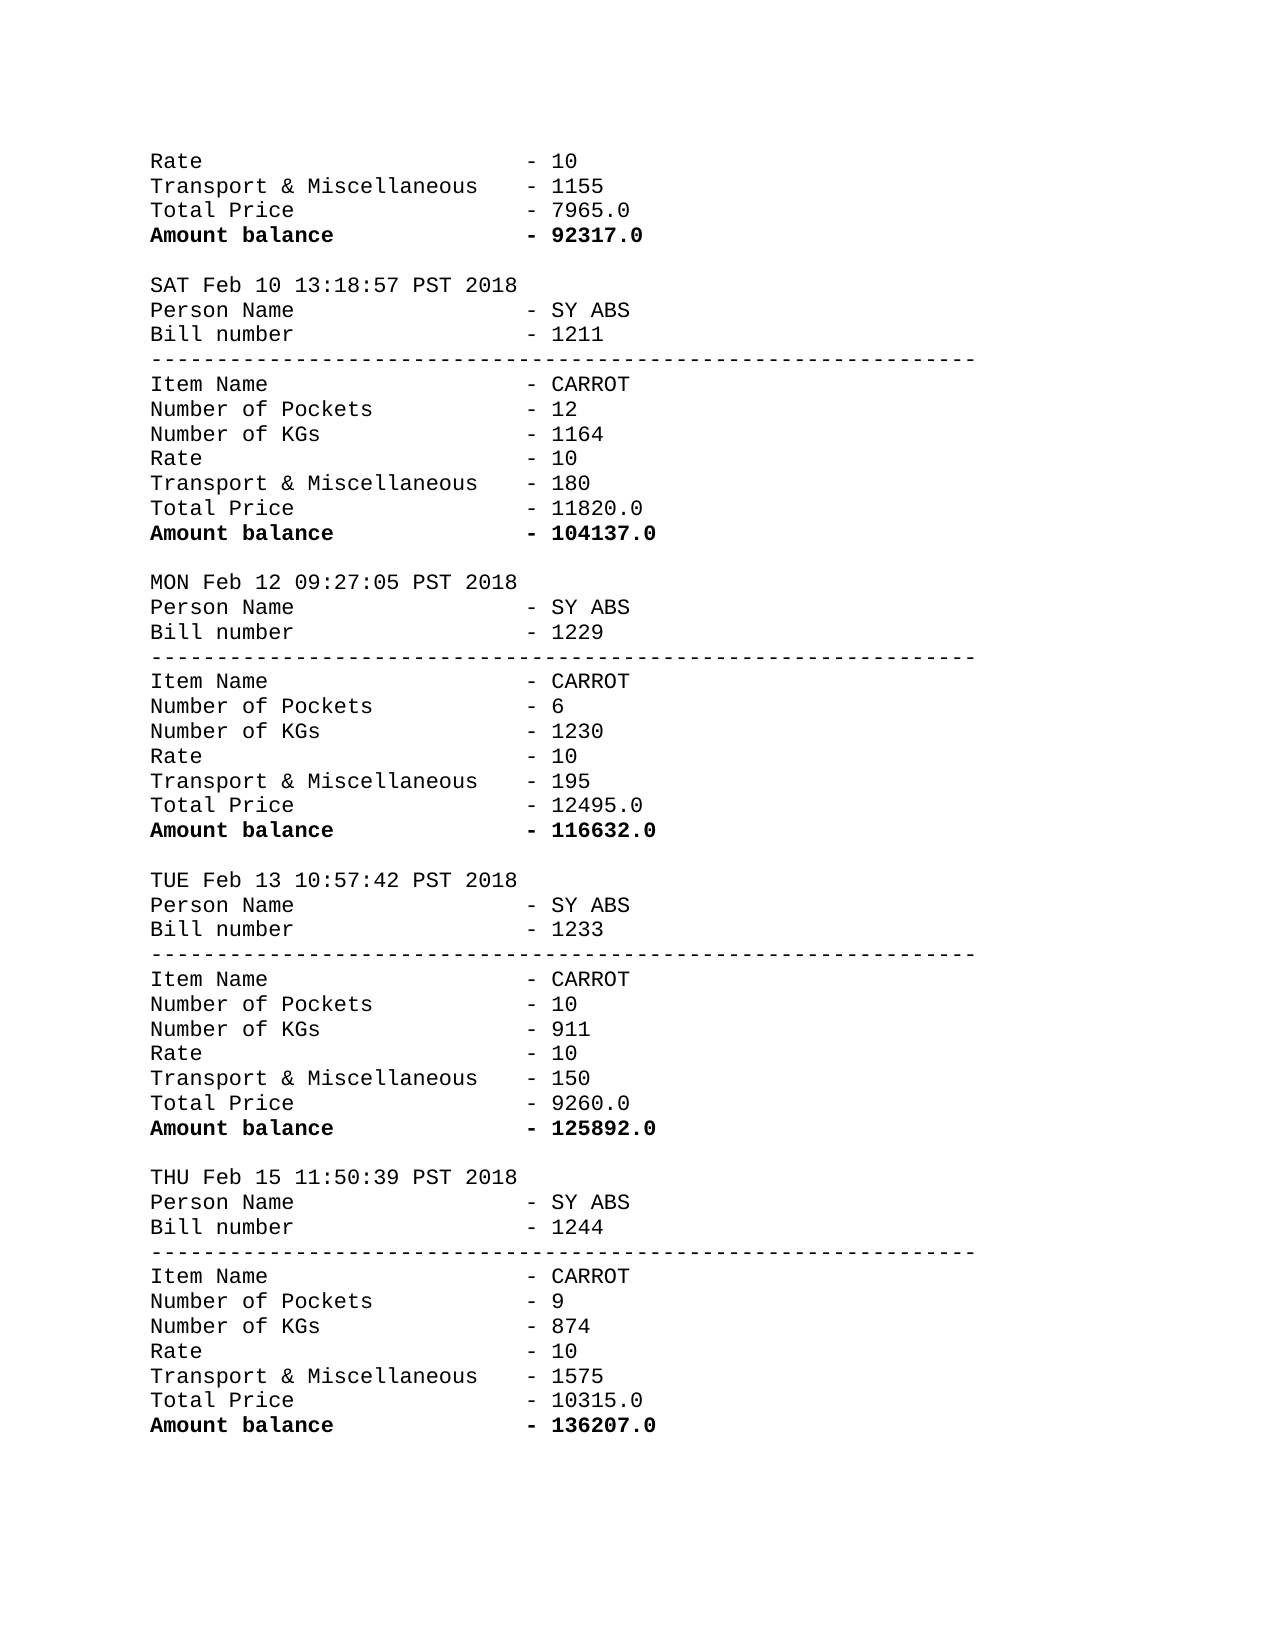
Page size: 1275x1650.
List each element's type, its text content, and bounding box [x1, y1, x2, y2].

text Amount balance - 92317.0 [150, 224, 1125, 249]
text Person Name - SY ABS [150, 299, 1125, 323]
text Total Price - 7965.0 [150, 199, 1125, 224]
text --------------------------------------------------------------- [150, 943, 1125, 968]
text Amount balance - 104137.0 [150, 522, 1125, 547]
text Total Price - 9260.0 [150, 1092, 1125, 1117]
text Rate - 10 [150, 150, 1125, 175]
text Transport & Miscellaneous - 150 [150, 1067, 1125, 1092]
text Person Name - SY ABS [150, 894, 1125, 918]
text Amount balance - 116632.0 [150, 819, 1125, 844]
text Person Name - SY ABS [150, 596, 1125, 621]
text Number of Pockets - 6 [150, 695, 1125, 720]
text TUE Feb 13 10:57:42 PST 2018 [150, 869, 1125, 894]
text Transport & Miscellaneous - 1155 [150, 175, 1125, 199]
text Transport & Miscellaneous - 1575 [150, 1365, 1125, 1389]
text Rate - 10 [150, 1042, 1125, 1067]
text --------------------------------------------------------------- [150, 1241, 1125, 1266]
text Number of Pockets - 12 [150, 398, 1125, 423]
text Item Name - CARROT [150, 968, 1125, 993]
text SAT Feb 10 13:18:57 PST 2018 [150, 274, 1125, 299]
text Rate - 10 [150, 447, 1125, 472]
text --------------------------------------------------------------- [150, 646, 1125, 671]
text Bill number - 1233 [150, 918, 1125, 943]
text Rate - 10 [150, 1340, 1125, 1365]
text Person Name - SY ABS [150, 1191, 1125, 1216]
text Transport & Miscellaneous - 195 [150, 770, 1125, 794]
text Number of Pockets - 9 [150, 1290, 1125, 1315]
text Number of KGs - 1164 [150, 423, 1125, 447]
text Bill number - 1229 [150, 621, 1125, 646]
text Item Name - CARROT [150, 373, 1125, 398]
text Bill number - 1211 [150, 323, 1125, 348]
text Bill number - 1244 [150, 1216, 1125, 1241]
text Amount balance - 125892.0 [150, 1117, 1125, 1142]
text Number of KGs - 1230 [150, 720, 1125, 745]
text MON Feb 12 09:27:05 PST 2018 [150, 571, 1125, 596]
text Item Name - CARROT [150, 671, 1125, 695]
text --------------------------------------------------------------- [150, 348, 1125, 373]
text Number of KGs - 874 [150, 1315, 1125, 1340]
text Item Name - CARROT [150, 1266, 1125, 1290]
text Number of Pockets - 10 [150, 993, 1125, 1018]
text Total Price - 12495.0 [150, 794, 1125, 819]
text Rate - 10 [150, 745, 1125, 770]
text THU Feb 15 11:50:39 PST 2018 [150, 1166, 1125, 1191]
text Total Price - 10315.0 [150, 1389, 1125, 1414]
text Amount balance - 136207.0 [150, 1414, 1125, 1439]
text Transport & Miscellaneous - 180 [150, 472, 1125, 497]
text Number of KGs - 911 [150, 1018, 1125, 1042]
text Total Price - 11820.0 [150, 497, 1125, 522]
